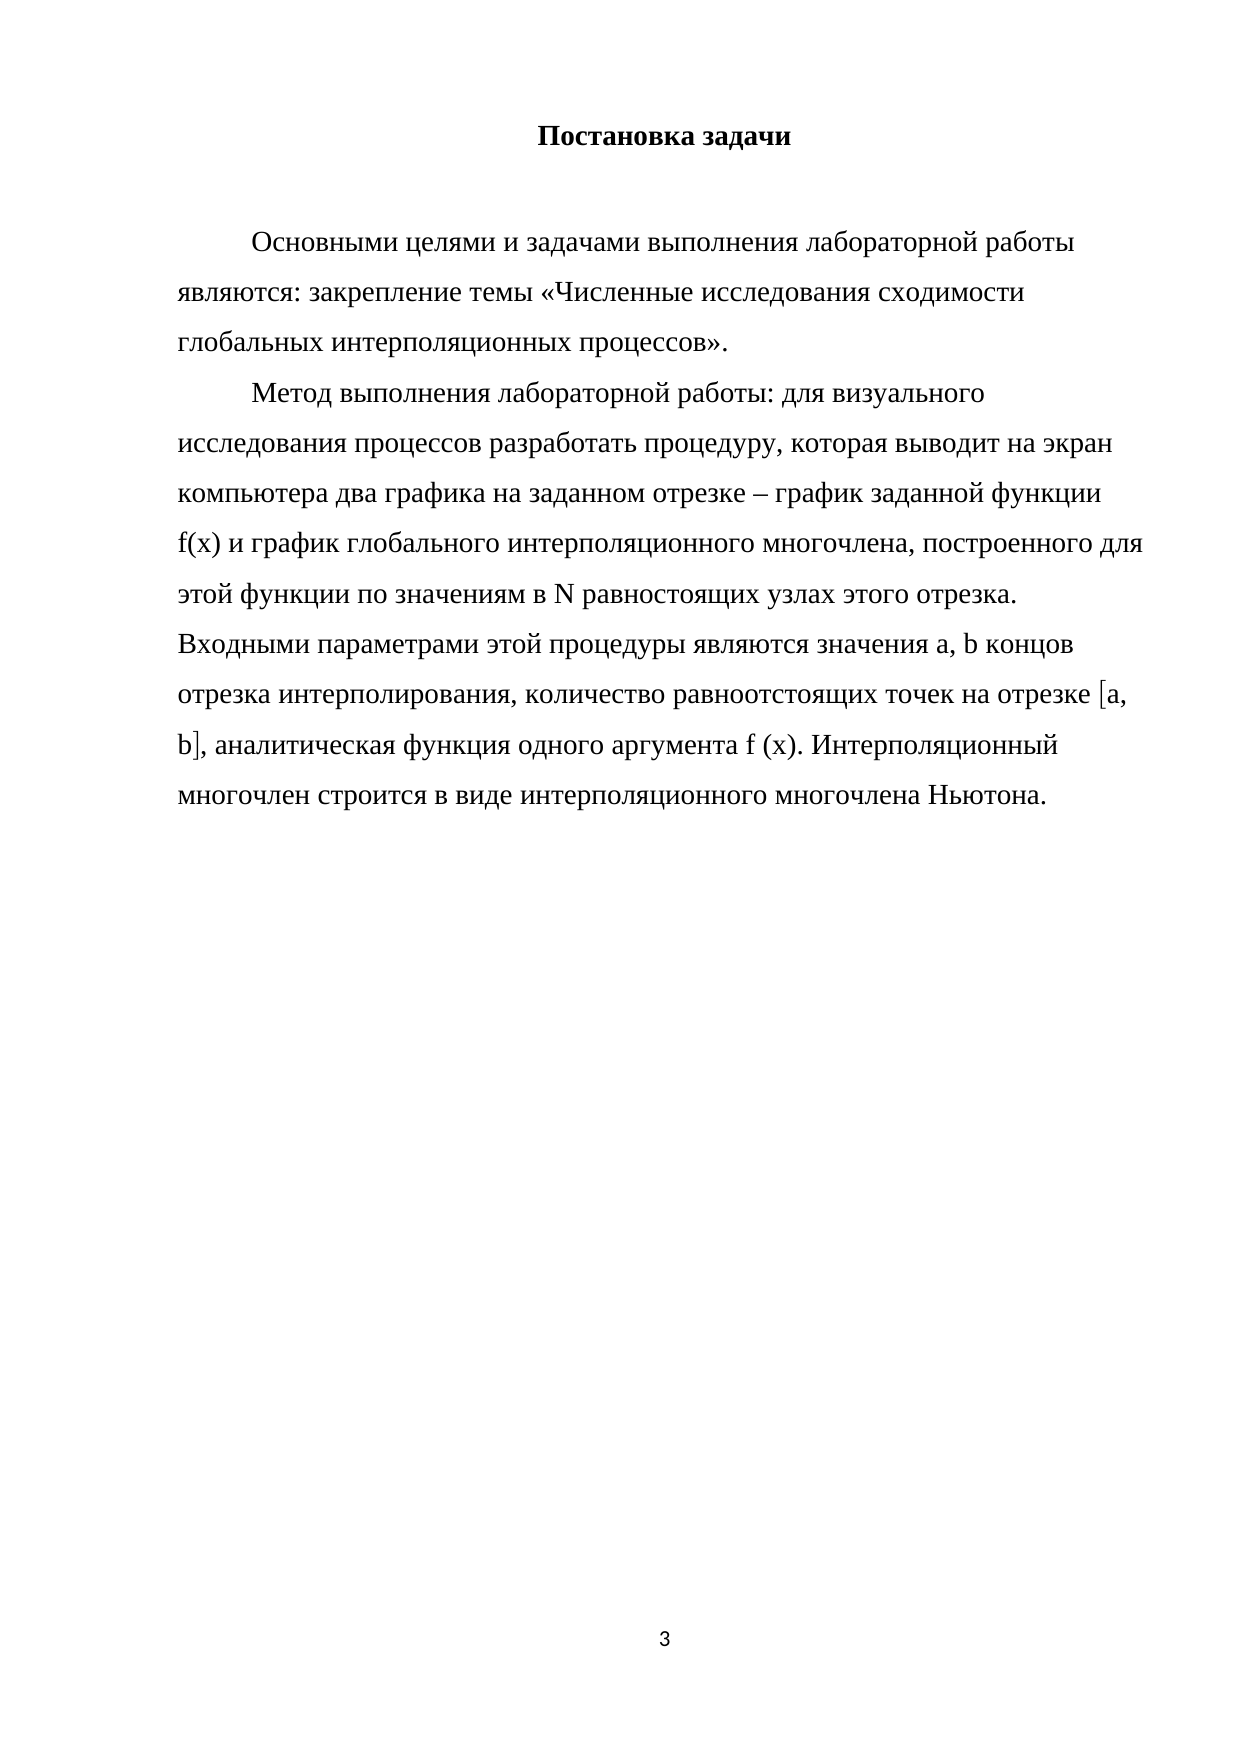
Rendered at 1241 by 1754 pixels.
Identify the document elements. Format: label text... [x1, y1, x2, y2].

text Постановка задачи [177, 118, 1152, 152]
text Основными целями и задачами выполнения лабораторной работы являются: закрепление темы «Численные исследования сходимости глобальных интерполяционных процессов». [177, 224, 1152, 358]
text Метод выполнения лабораторной работы: для визуального исследования процессов разработать процедуру, которая выводит на экран компьютера два графика на заданном отрезке – график заданной функции f(x) и график глобального интерполяционного многочлена, построенного для этой функции по значениям в N равностоящих узлах этого отрезка. Входными параметрами этой процедуры являются значения a, b концов отрезка интерполирования, количество равноотстоящих точек на отрезке a, b, аналитическая функция одного аргумента f (x). Интерполяционный многочлен строится в виде интерполяционного многочлена Ньютона. [177, 375, 1152, 811]
